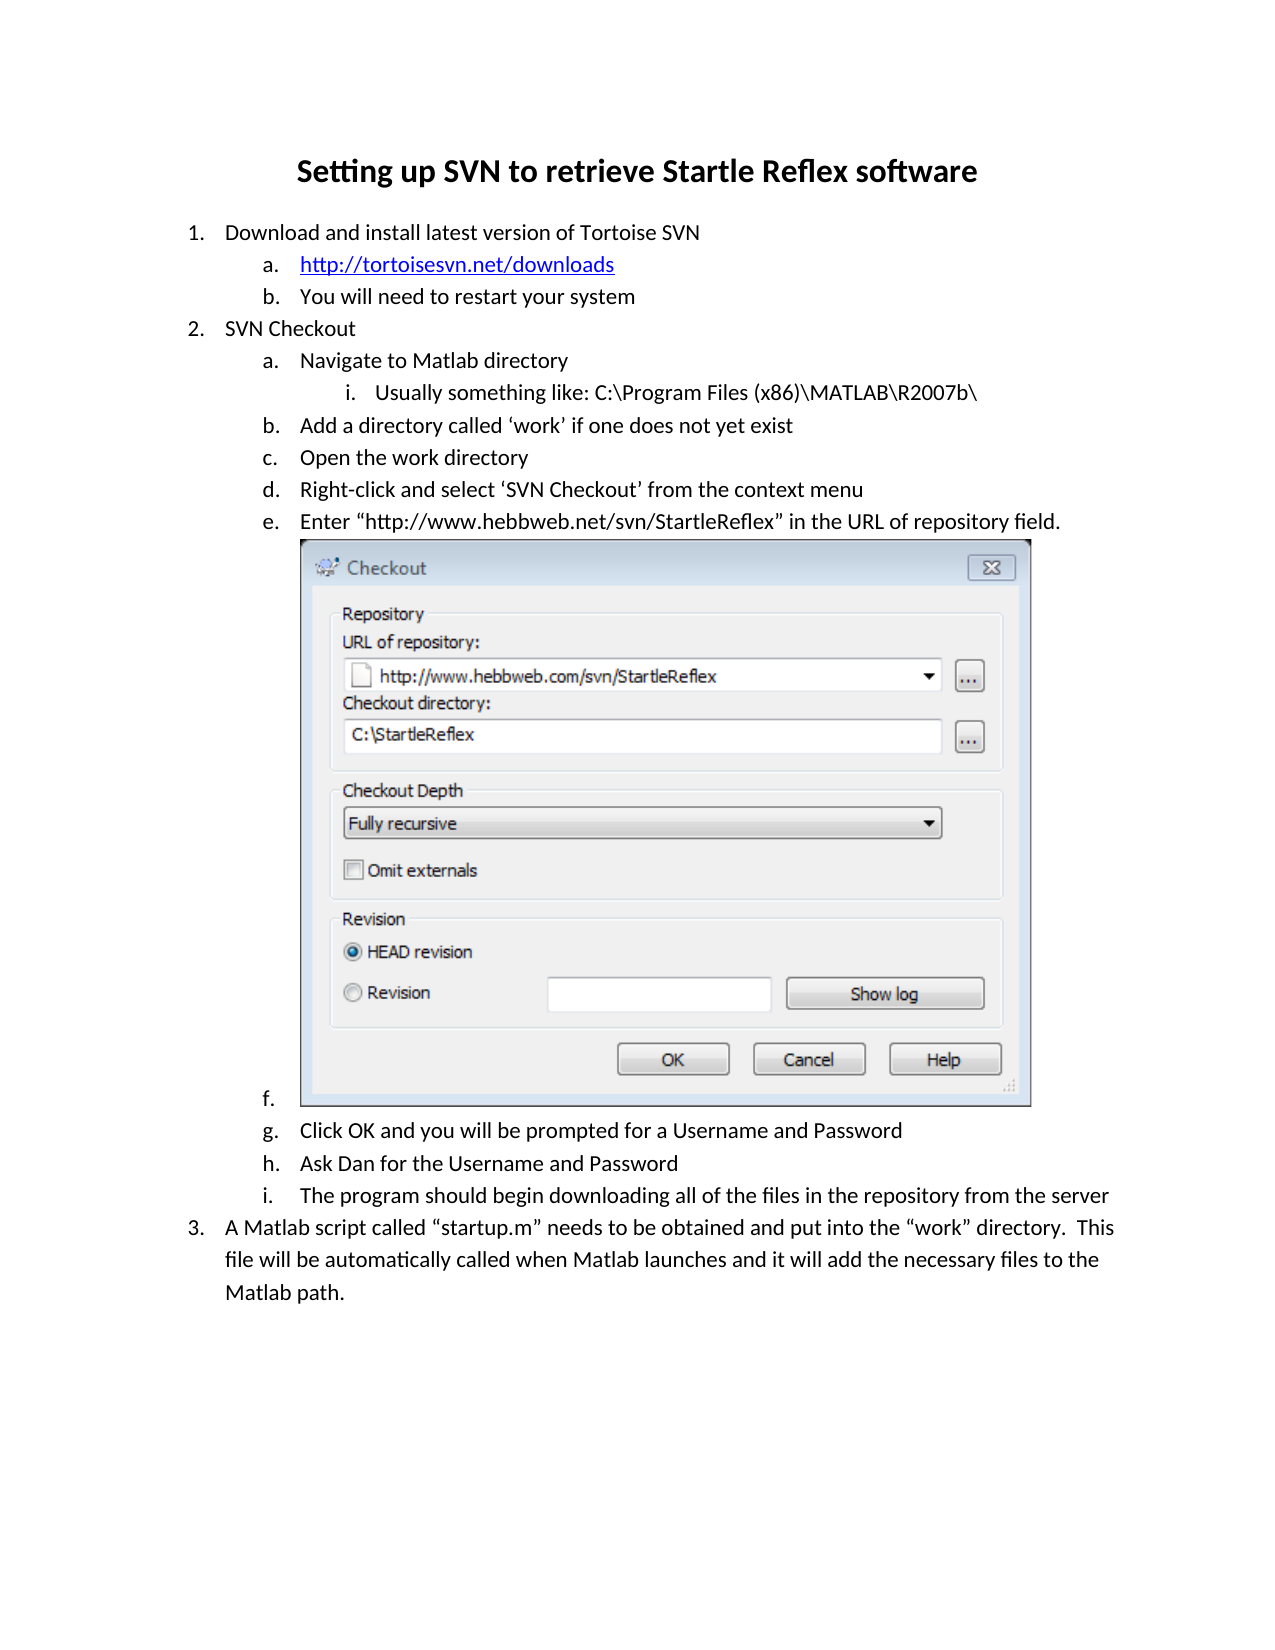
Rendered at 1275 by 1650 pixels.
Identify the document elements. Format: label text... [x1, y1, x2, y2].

list Click OK and you will be prompted for a Username and Password [262, 1117, 1125, 1145]
list Open the work directory [262, 443, 1125, 471]
list Usually something like: C:\Program Files (x86)\MATLAB\R2007b\ [356, 378, 1125, 407]
list Navigate to Matlab directory [262, 346, 1125, 374]
list Enter “http://www.hebbweb.net/svn/StartleReflex” in the URL of repository field. [262, 507, 1125, 535]
list http://tortoisesvn.net/downloads [262, 250, 1125, 278]
list The program should begin downloading all of the files in the repository from the server [262, 1181, 1125, 1209]
list Right-click and select ‘SVN Checkout’ from the context menu [262, 475, 1125, 503]
list A Matlab script called “startup.m” needs to be obtained and put into the “work” directory. This file will be automatically called when Matlab launches and it will add the necessary files to the Matlab path. [187, 1213, 1125, 1306]
text Setting up SVN to retrieve Startle Reflex software [150, 150, 1125, 191]
list Add a directory called ‘work’ if one does not yet exist [262, 411, 1125, 439]
list Ask Dan for the Username and Password [262, 1149, 1125, 1177]
list You will need to restart your system [262, 282, 1125, 310]
list Download and install latest version of Tortoise SVN [187, 218, 1125, 246]
list SVN Checkout [187, 314, 1125, 342]
